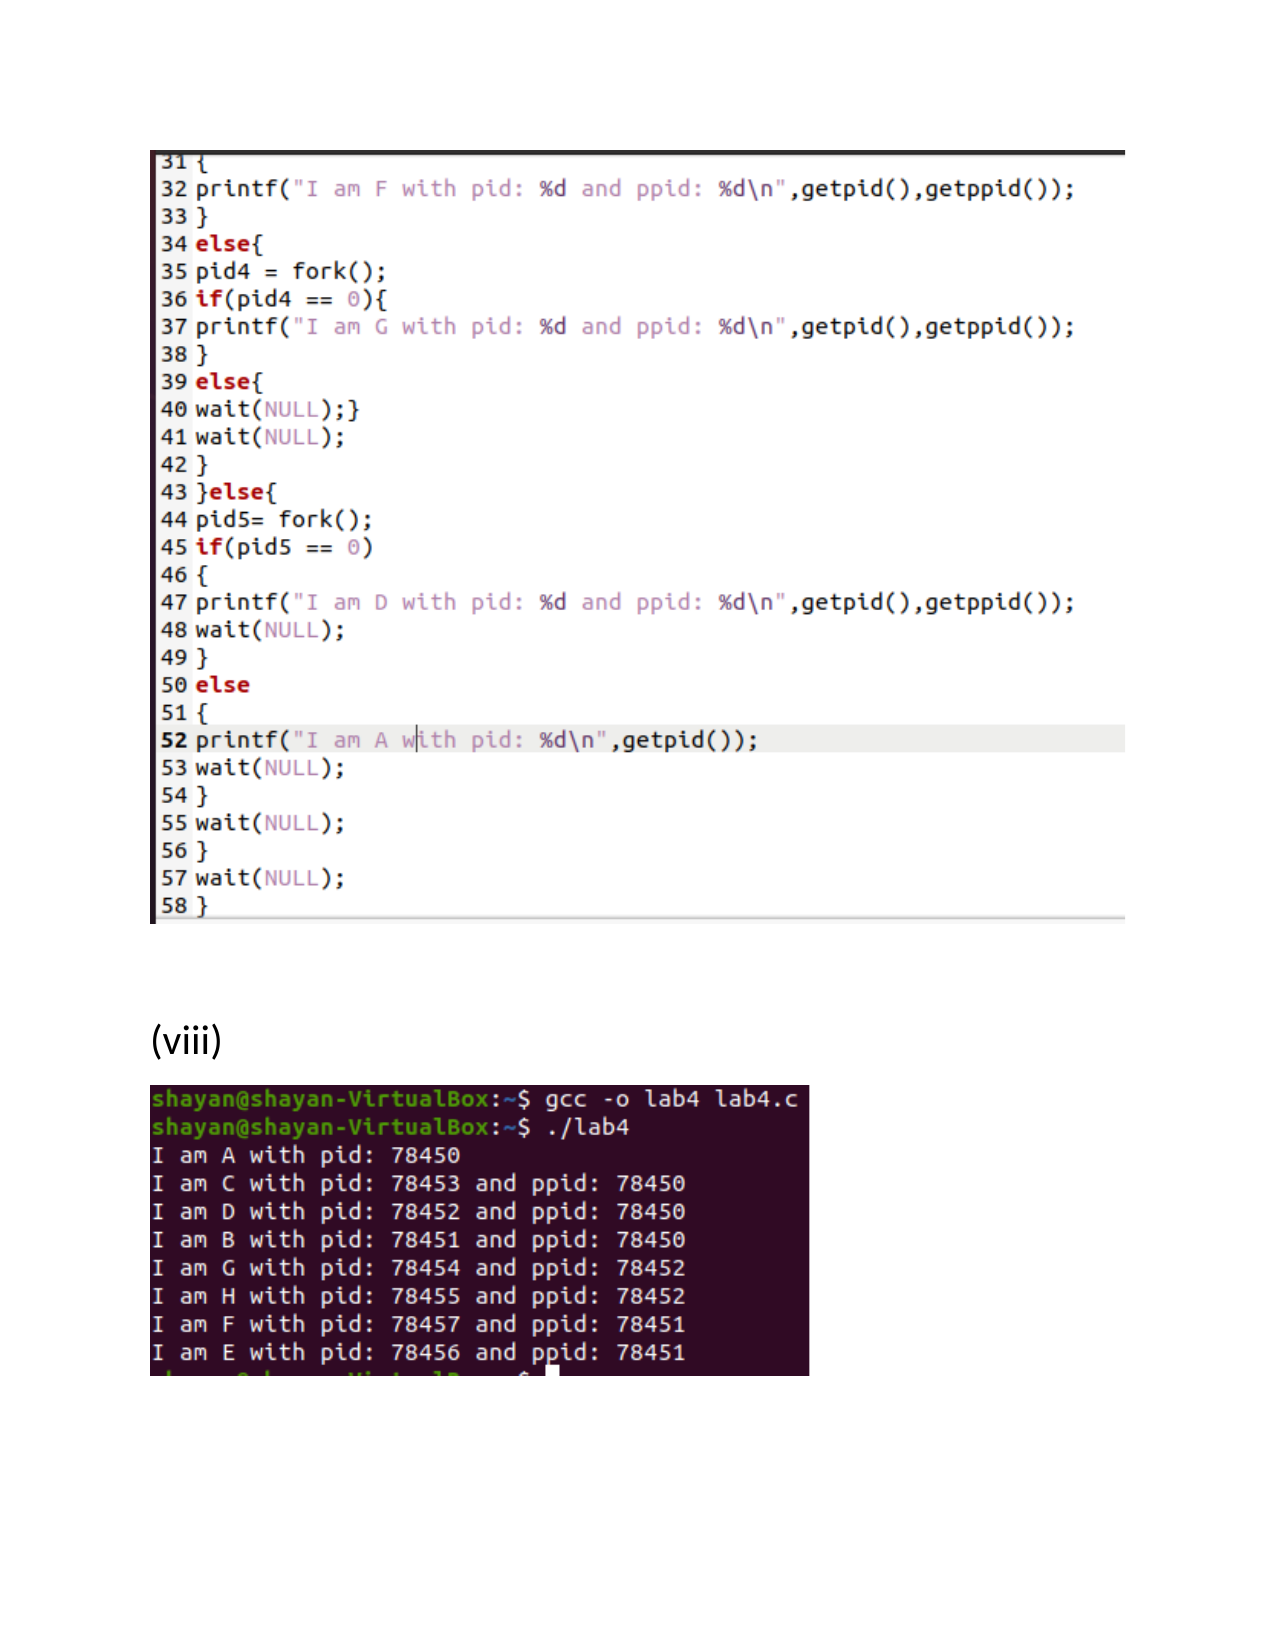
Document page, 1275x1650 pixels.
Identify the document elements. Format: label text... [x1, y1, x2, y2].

picture [150, 150, 1125, 924]
picture [150, 1085, 810, 1376]
text (viii) [150, 1014, 1125, 1064]
